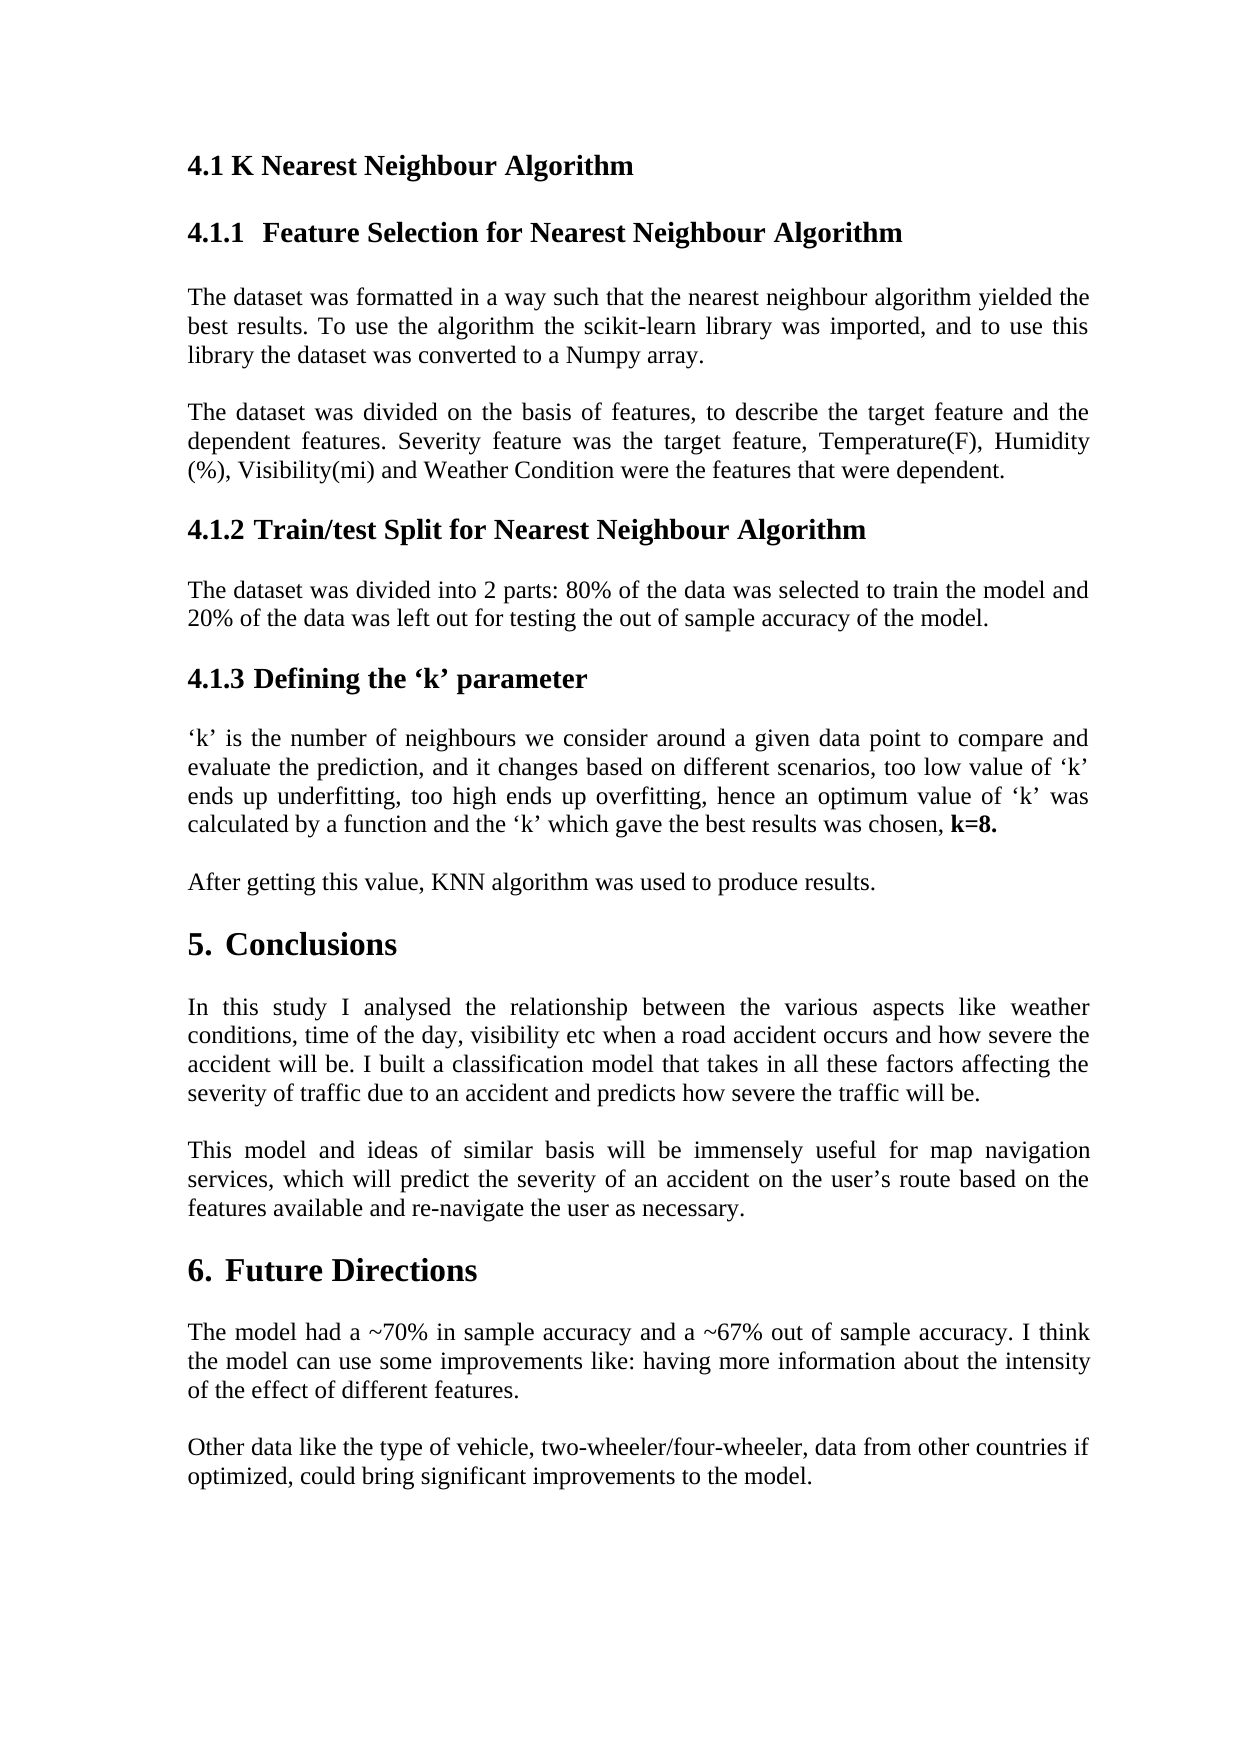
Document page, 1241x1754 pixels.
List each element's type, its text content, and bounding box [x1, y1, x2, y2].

text ‘k’ is the number of neighbours we consider around a given data point to compare and evaluate the prediction, and it changes based on different scenarios, too low value of ‘k’ ends up underfitting, too high ends up overfitting, hence an optimum value of ‘k’ was calculated by a function and the ‘k’ which gave the best results was chosen, k=8. [187, 723, 1091, 838]
text The dataset was formatted in a way such that the nearest neighbour algorithm yielded the best results. To use the algorithm the scikit-learn library was imported, and to use this library the dataset was converted to a Numpy array. [187, 282, 1091, 368]
list Feature Selection for Nearest Neighbour Algorithm [187, 215, 1103, 249]
text Other data like the type of vehicle, two-wheeler/four-wheeler, data from other countries if optimized, could bring significant improvements to the model. [187, 1432, 1090, 1490]
text In this study I analysed the relationship between the various aspects like weather conditions, time of the day, visibility etc when a road accident occurs and how severe the accident will be. I built a classification model that takes in all these factors affecting the severity of traffic due to an accident and predicts how severe the traffic will be. [187, 992, 1090, 1107]
text The dataset was divided on the basis of features, to describe the target feature and the dependent features. Severity feature was the target feature, Temperature(F), Humidity (%), Visibility(mi) and Weather Condition were the features that were dependent. [187, 397, 1090, 483]
text This model and ideas of similar basis will be immensely useful for map navigation services, which will predict the severity of an accident on the user’s route based on the features available and re-navigate the user as necessary. [187, 1135, 1090, 1222]
subtitle Train/test Split for Nearest Neighbour Algorithm [187, 512, 1103, 546]
subtitle K Nearest Neighbour Algorithm [187, 148, 1103, 182]
subtitle Conclusions [187, 924, 1103, 963]
subtitle Future Directions [187, 1250, 1103, 1289]
text The dataset was divided into 2 parts: 80% of the data was selected to train the model and 20% of the data was left out for testing the out of sample accuracy of the model. [187, 575, 1090, 632]
text The model had a ~70% in sample accuracy and a ~67% out of sample accuracy. I think the model can use some improvements like: having more information about the intensity of the effect of different features. [187, 1317, 1091, 1404]
subtitle Defining the ‘k’ parameter [187, 661, 1103, 694]
text After getting this value, KNN algorithm was used to produce results. [187, 867, 1103, 896]
